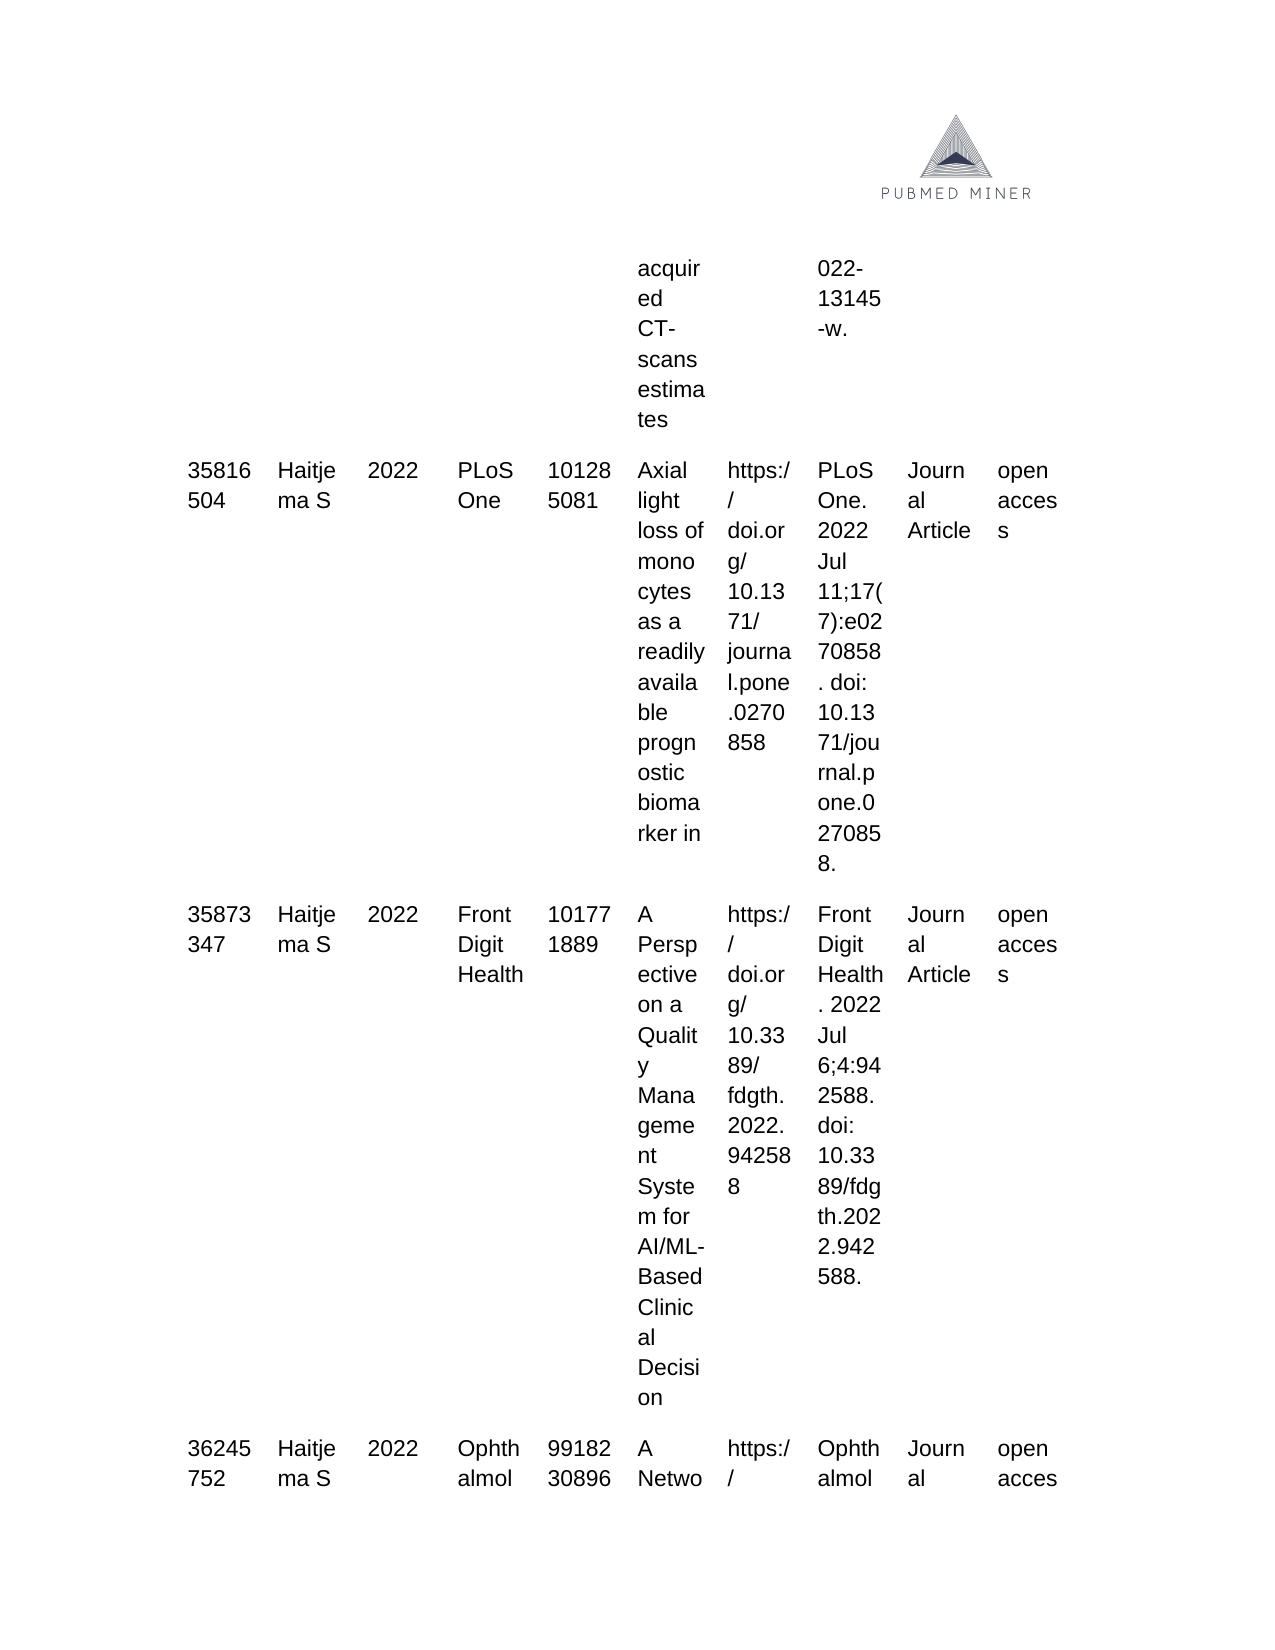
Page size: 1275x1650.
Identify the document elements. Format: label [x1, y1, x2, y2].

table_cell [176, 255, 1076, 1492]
picture [843, 75, 1069, 255]
